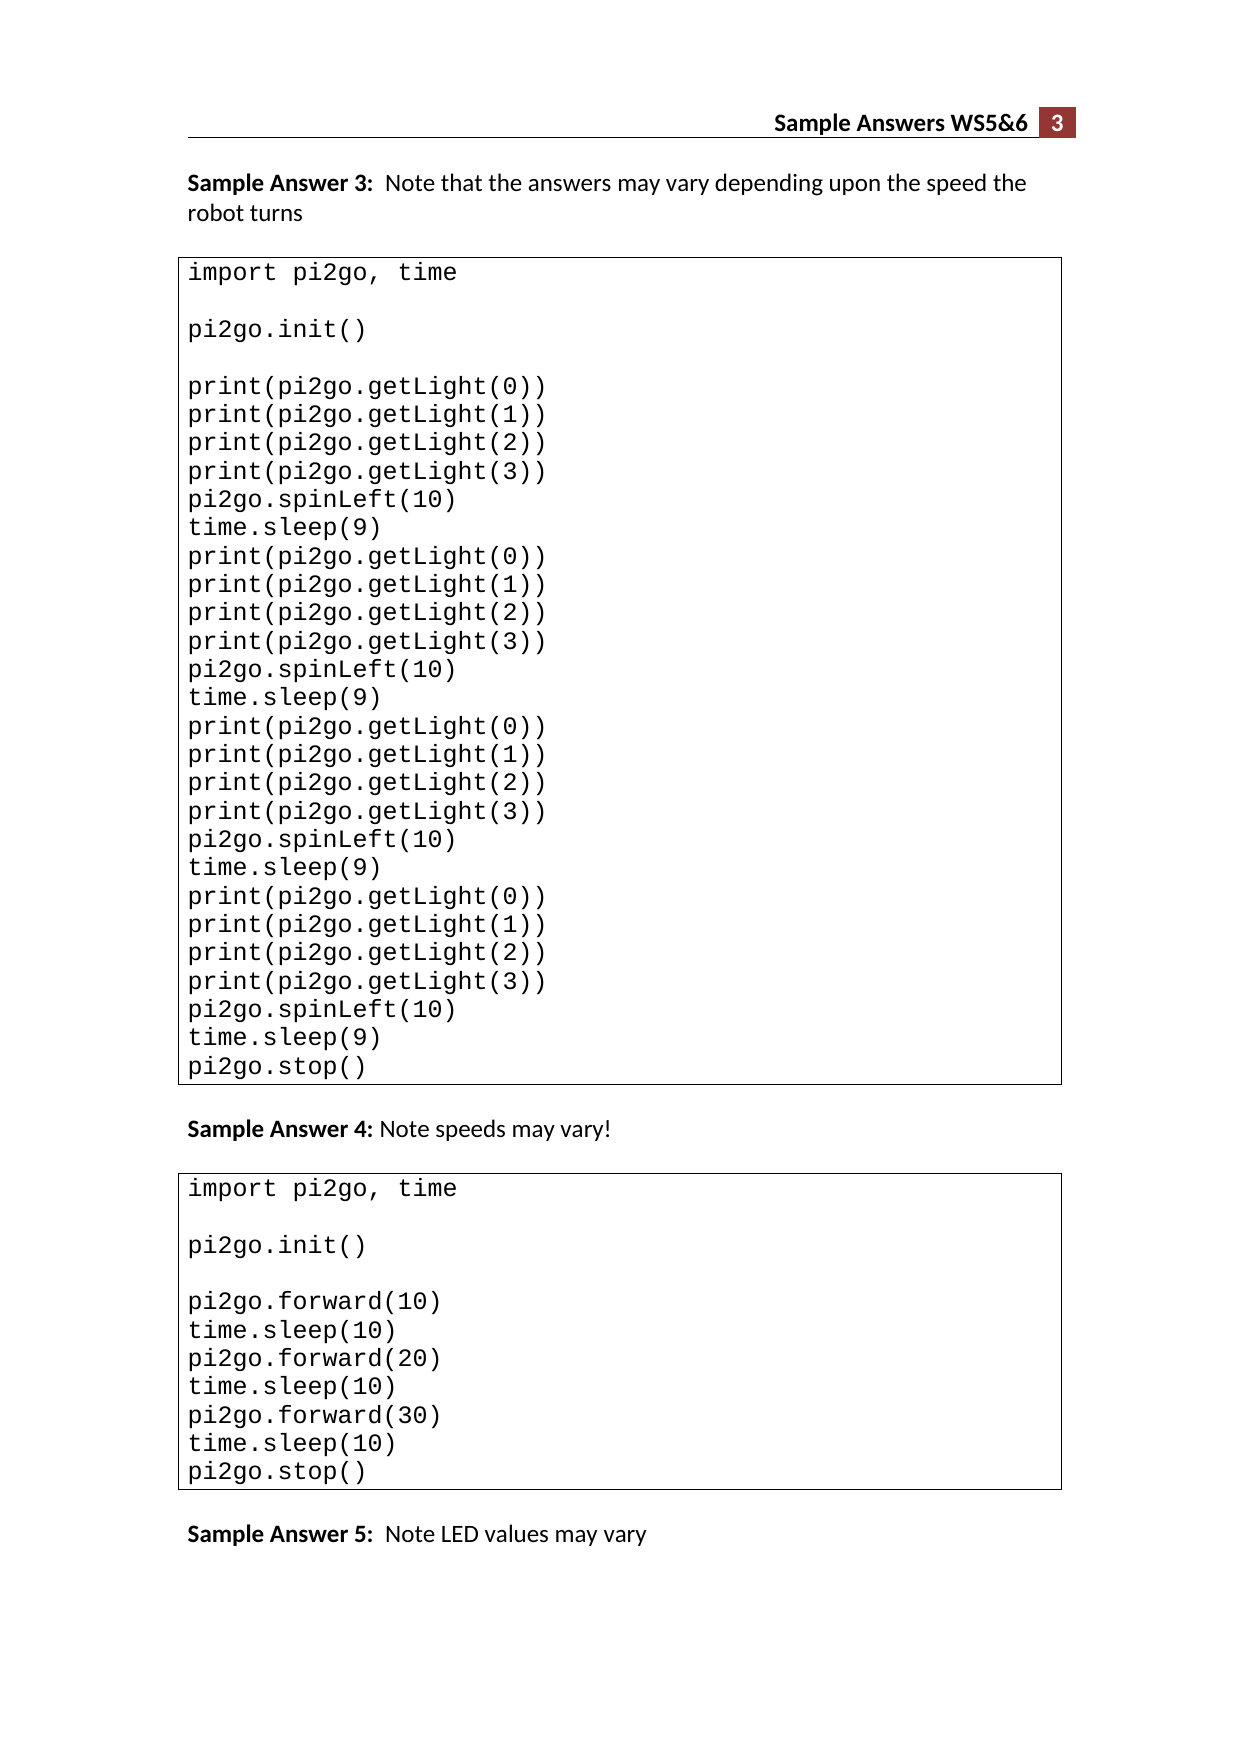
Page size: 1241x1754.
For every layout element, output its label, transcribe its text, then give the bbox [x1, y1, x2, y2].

text pi2go.spinLeft(10) [187, 487, 1053, 515]
text print(pi2go.getLight(0)) [187, 543, 1053, 572]
text time.sleep(9) [187, 685, 1053, 713]
text import pi2go, time [179, 1174, 1061, 1204]
text print(pi2go.getLight(2)) [187, 770, 1053, 798]
text print(pi2go.getLight(1)) [187, 742, 1053, 770]
text print(pi2go.getLight(3)) [187, 798, 1053, 827]
text time.sleep(9) [187, 1025, 1053, 1050]
text print(pi2go.getLight(0)) [187, 373, 1053, 402]
text print(pi2go.getLight(1)) [187, 572, 1053, 600]
text pi2go.forward(10) [187, 1289, 1053, 1317]
text print(pi2go.getLight(3)) [187, 458, 1053, 487]
text print(pi2go.getLight(1)) [187, 912, 1053, 940]
text time.sleep(10) [187, 1374, 1053, 1402]
text pi2go.init() [187, 317, 1053, 345]
text print(pi2go.getLight(2)) [187, 430, 1053, 458]
text time.sleep(10) [187, 1317, 1053, 1346]
text pi2go.init() [187, 1232, 1053, 1261]
text time.sleep(9) [187, 855, 1053, 883]
text time.sleep(9) [187, 515, 1053, 543]
text time.sleep(10) [187, 1431, 1053, 1456]
text Sample Answer 5: Note LED values may vary [187, 1519, 1053, 1549]
text pi2go.forward(20) [187, 1346, 1053, 1374]
text print(pi2go.getLight(3)) [187, 628, 1053, 657]
text pi2go.spinLeft(10) [187, 827, 1053, 855]
text print(pi2go.getLight(0)) [187, 883, 1053, 912]
text Sample Answer 3: Note that the answers may vary depending upon the speed the robot turns [187, 167, 1053, 228]
text print(pi2go.getLight(2)) [187, 600, 1053, 628]
text pi2go.stop() [179, 1456, 1061, 1489]
text pi2go.spinLeft(10) [187, 657, 1053, 685]
text Sample Answer 4: Note speeds may vary! [187, 1113, 1053, 1144]
text pi2go.spinLeft(10) [187, 997, 1053, 1025]
text print(pi2go.getLight(0)) [187, 713, 1053, 742]
text print(pi2go.getLight(1)) [187, 402, 1053, 430]
text print(pi2go.getLight(3)) [187, 968, 1053, 997]
text import pi2go, time [179, 258, 1061, 288]
text pi2go.stop() [179, 1050, 1061, 1084]
text pi2go.forward(30) [187, 1402, 1053, 1431]
text print(pi2go.getLight(2)) [187, 940, 1053, 968]
